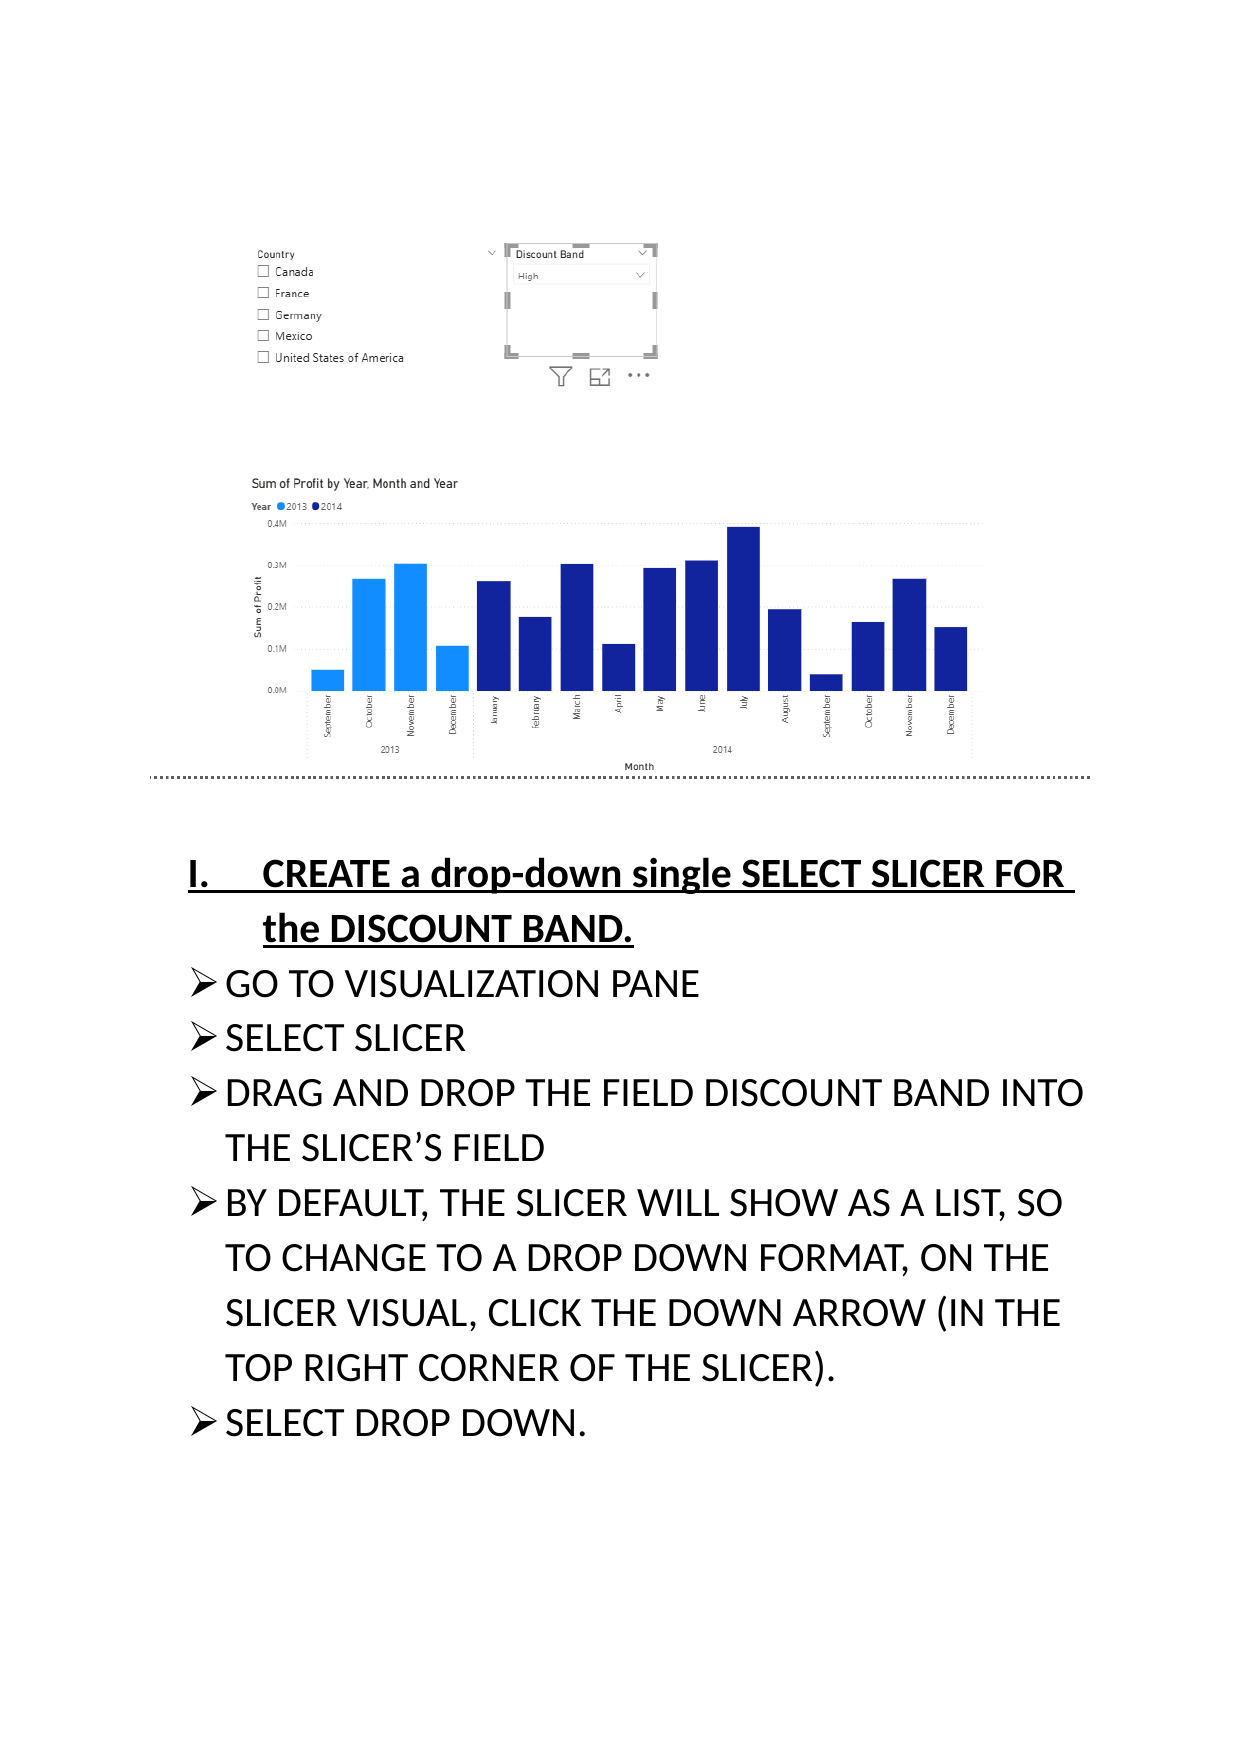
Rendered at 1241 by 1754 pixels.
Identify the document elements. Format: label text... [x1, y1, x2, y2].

list DRAG AND DROP THE FIELD DISCOUNT BAND INTO THE SLICER’S FIELD [187, 1066, 1090, 1172]
list SELECT DROP DOWN. [187, 1396, 1090, 1447]
list CREATE a drop-down single SELECT SLICER FOR the DISCOUNT BAND. [187, 847, 1090, 952]
list BY DEFAULT, THE SLICER WILL SHOW AS A LIST, SO TO CHANGE TO A DROP DOWN FORMAT, ON THE SLICER VISUAL, CLICK THE DOWN ARROW (IN THE TOP RIGHT CORNER OF THE SLICER). [187, 1176, 1090, 1392]
list SELECT SLICER [187, 1011, 1090, 1062]
list GO TO VISUALIZATION PANE [187, 957, 1090, 1007]
picture [150, 243, 1091, 781]
